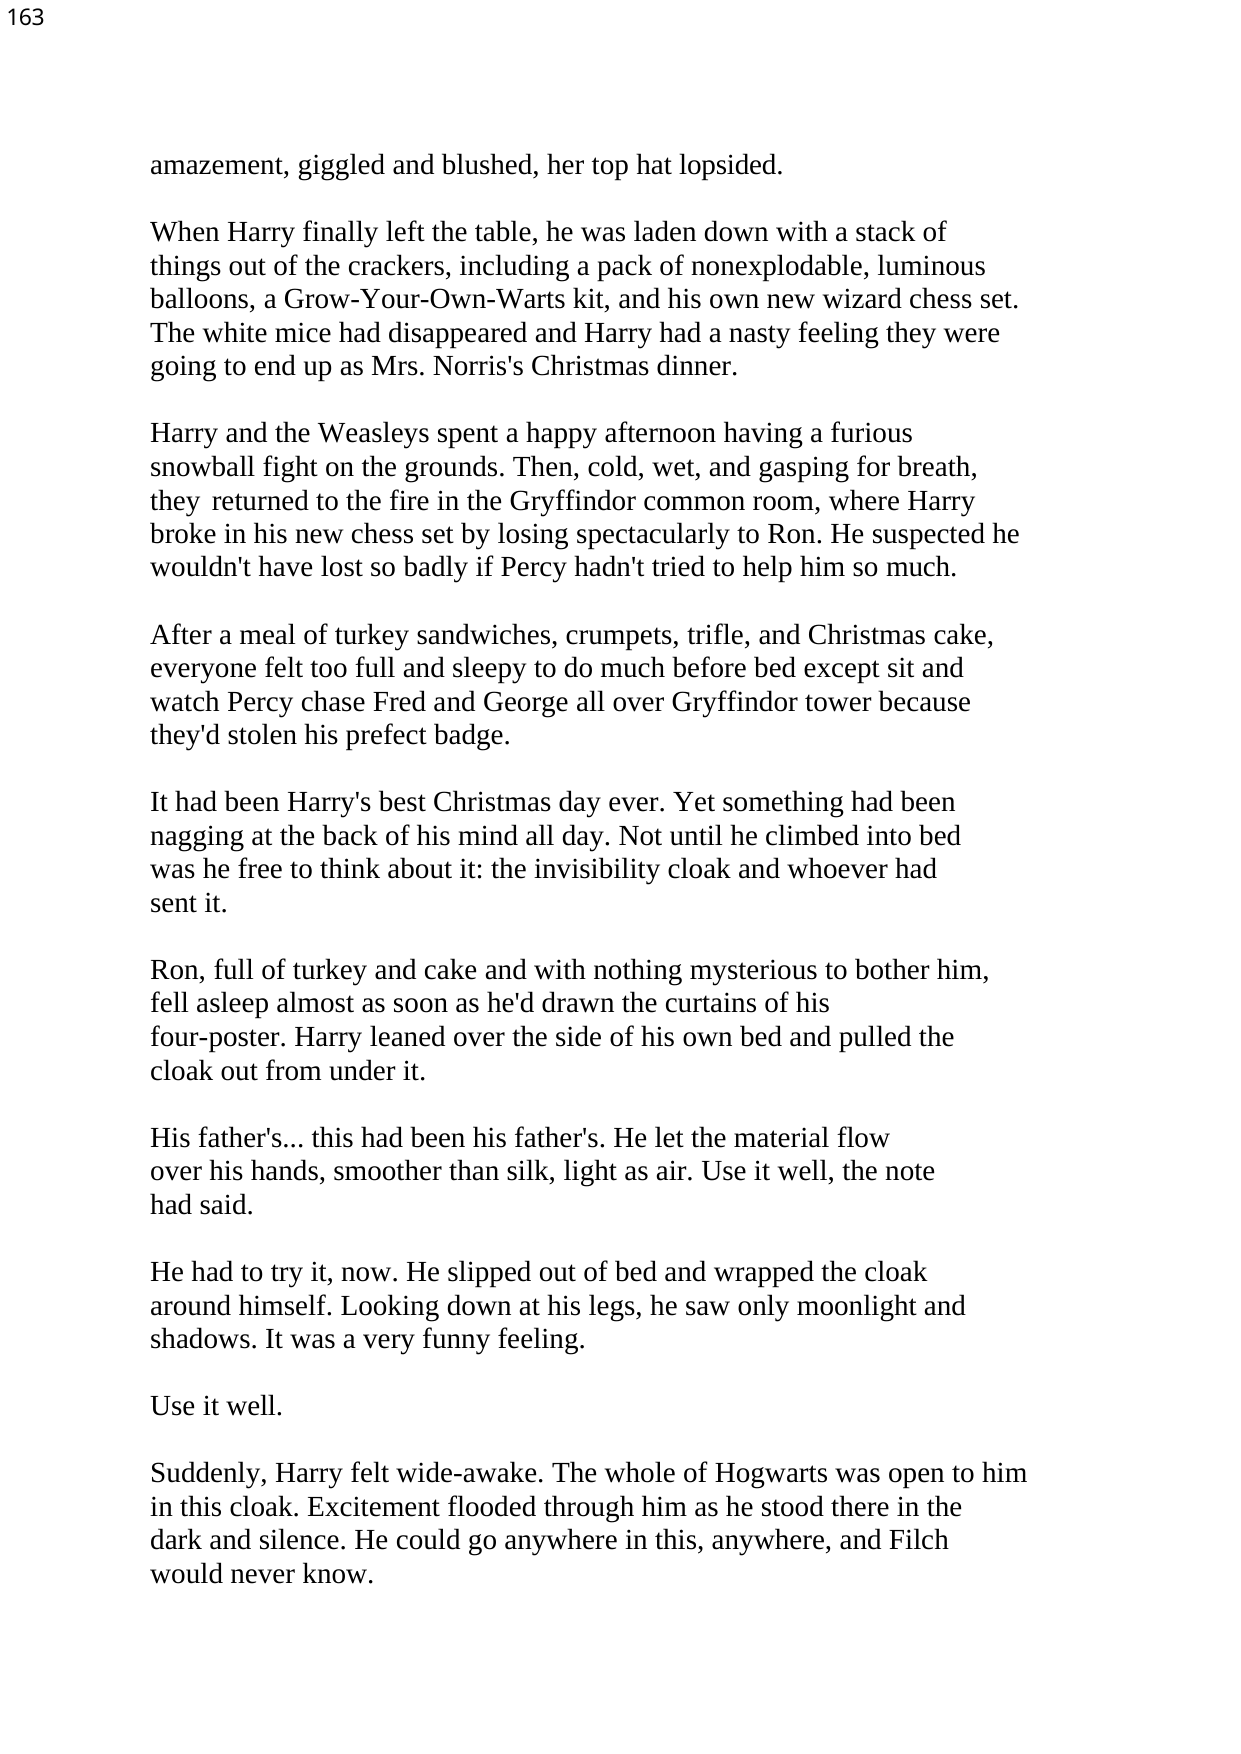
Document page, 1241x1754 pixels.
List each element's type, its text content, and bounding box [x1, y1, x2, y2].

text Suddenly, Harry felt wide-awake. The whole of Hogwarts was open to him in this cloak. Excitement flooded through him as he stood there in the [150, 1455, 1033, 1522]
text Use it well. [150, 1388, 1205, 1422]
text It had been Harry's best Christmas day ever. Yet something had been nagging at the back of his mind all day. Not until he climbed into bed was he free to think about it: the invisibility cloak and whoever had sent it. [150, 784, 976, 919]
text amazement, giggled and blushed, her top hat lopsided. [150, 147, 1205, 181]
text When Harry finally left the table, he was laden down with a stack of things out of the crackers, including a pack of nonexplodable, luminous balloons, a Grow-Your-Own-Warts kit, and his own new wizard chess set. The white mice had disappeared and Harry had a nasty feeling they were going to end up as Mrs. Norris's Christmas dinner. [150, 214, 1021, 382]
text After a meal of turkey sandwiches, crumpets, trifle, and Christmas cake, everyone felt too full and sleepy to do much before bed except sit and watch Percy chase Fred and George all over Gryffindor tower because they'd stolen his prefect badge. [150, 617, 1007, 751]
text His father's... this had been his father's. He let the material flow over his hands, smoother than silk, light as air. Use it well, the note had said. [150, 1120, 941, 1220]
text He had to try it, now. He slipped out of bed and wrapped the cloak around himself. Looking down at his legs, he saw only moonlight and shadows. It was a very funny feeling. [150, 1254, 1007, 1355]
text dark and silence. He could go anywhere in this, anywhere, and Filch would never know. [150, 1522, 1007, 1589]
text Ron, full of turkey and cake and with nothing mysterious to bother him, fell asleep almost as soon as he'd drawn the curtains of his [150, 952, 1007, 1019]
text four-poster. Harry leaned over the side of his own bed and pulled the cloak out from under it. [150, 1019, 1007, 1086]
text wouldn't have lost so badly if Percy hadn't tried to help him so much. [150, 550, 1205, 583]
text Harry and the Weasleys spent a happy afternoon having a furious snowball fight on the grounds. Then, cold, wet, and gasping for breath, they returned to the fire in the Gryffindor common room, where Harry broke in his new chess set by losing spectacularly to Ron. He suspected he [150, 416, 1024, 550]
